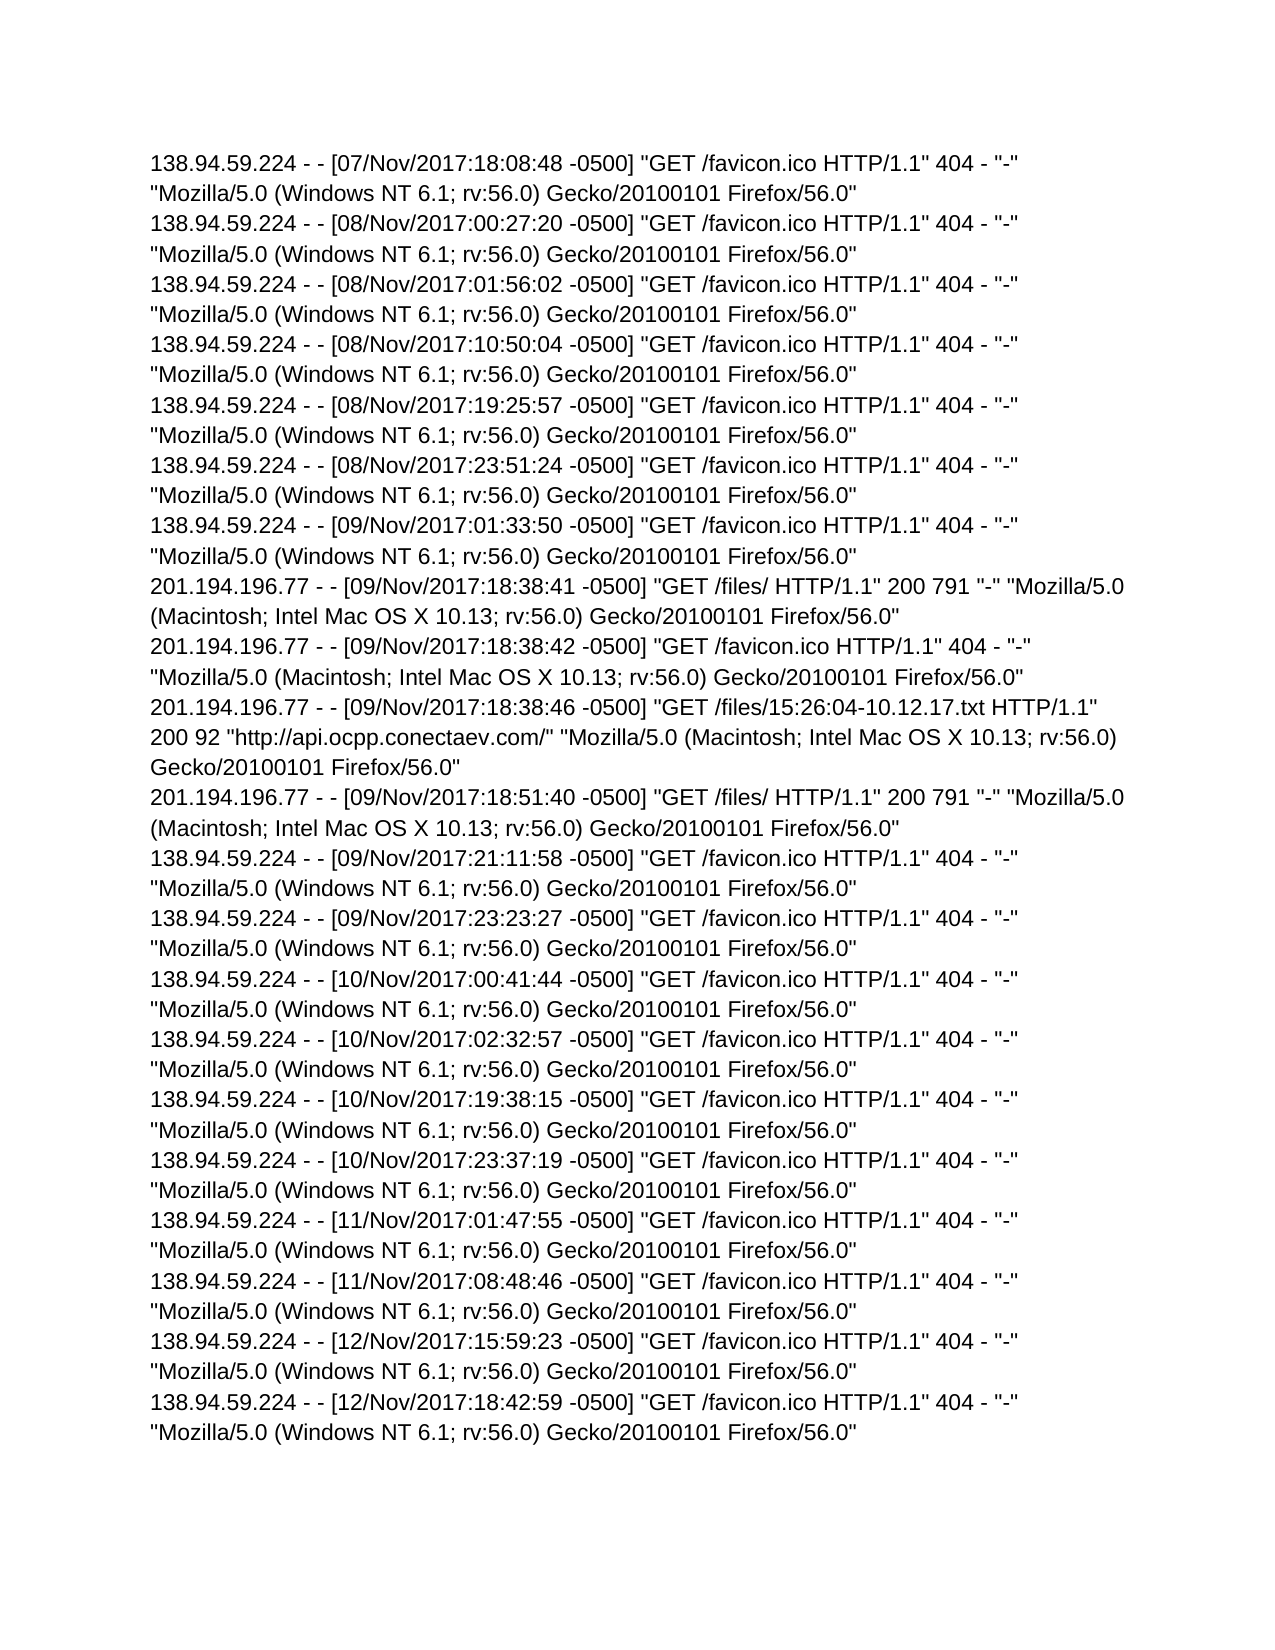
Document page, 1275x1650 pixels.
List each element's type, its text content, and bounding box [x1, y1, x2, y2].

text 138.94.59.224 - - [08/Nov/2017:19:25:57 -0500] "GET /favicon.ico HTTP/1.1" 404 - "-" "Mozilla/5.0 (Windows NT 6.1; rv:56.0) Gecko/20100101 Firefox/56.0" [150, 392, 1125, 448]
text 201.194.196.77 - - [09/Nov/2017:18:38:46 -0500] "GET /files/15:26:04-10.12.17.txt HTTP/1.1" 200 92 "http://api.ocpp.conectaev.com/" "Mozilla/5.0 (Macintosh; Intel Mac OS X 10.13; rv:56.0) Gecko/20100101 Firefox/56.0" [150, 694, 1125, 781]
text 201.194.196.77 - - [09/Nov/2017:18:51:40 -0500] "GET /files/ HTTP/1.1" 200 791 "-" "Mozilla/5.0 (Macintosh; Intel Mac OS X 10.13; rv:56.0) Gecko/20100101 Firefox/56.0" [150, 784, 1125, 841]
text 201.194.196.77 - - [09/Nov/2017:18:38:42 -0500] "GET /favicon.ico HTTP/1.1" 404 - "-" "Mozilla/5.0 (Macintosh; Intel Mac OS X 10.13; rv:56.0) Gecko/20100101 Firefox/56.0" [150, 633, 1125, 690]
text 138.94.59.224 - - [08/Nov/2017:00:27:20 -0500] "GET /favicon.ico HTTP/1.1" 404 - "-" "Mozilla/5.0 (Windows NT 6.1; rv:56.0) Gecko/20100101 Firefox/56.0" [150, 210, 1125, 267]
text 138.94.59.224 - - [09/Nov/2017:23:23:27 -0500] "GET /favicon.ico HTTP/1.1" 404 - "-" "Mozilla/5.0 (Windows NT 6.1; rv:56.0) Gecko/20100101 Firefox/56.0" [150, 905, 1125, 962]
text 138.94.59.224 - - [10/Nov/2017:23:37:19 -0500] "GET /favicon.ico HTTP/1.1" 404 - "-" "Mozilla/5.0 (Windows NT 6.1; rv:56.0) Gecko/20100101 Firefox/56.0" [150, 1147, 1125, 1203]
text 138.94.59.224 - - [08/Nov/2017:10:50:04 -0500] "GET /favicon.ico HTTP/1.1" 404 - "-" "Mozilla/5.0 (Windows NT 6.1; rv:56.0) Gecko/20100101 Firefox/56.0" [150, 331, 1125, 388]
text 138.94.59.224 - - [10/Nov/2017:02:32:57 -0500] "GET /favicon.ico HTTP/1.1" 404 - "-" "Mozilla/5.0 (Windows NT 6.1; rv:56.0) Gecko/20100101 Firefox/56.0" [150, 1026, 1125, 1083]
text 138.94.59.224 - - [12/Nov/2017:18:42:59 -0500] "GET /favicon.ico HTTP/1.1" 404 - "-" "Mozilla/5.0 (Windows NT 6.1; rv:56.0) Gecko/20100101 Firefox/56.0" [150, 1388, 1125, 1445]
text 138.94.59.224 - - [08/Nov/2017:01:56:02 -0500] "GET /favicon.ico HTTP/1.1" 404 - "-" "Mozilla/5.0 (Windows NT 6.1; rv:56.0) Gecko/20100101 Firefox/56.0" [150, 271, 1125, 327]
text 138.94.59.224 - - [11/Nov/2017:08:48:46 -0500] "GET /favicon.ico HTTP/1.1" 404 - "-" "Mozilla/5.0 (Windows NT 6.1; rv:56.0) Gecko/20100101 Firefox/56.0" [150, 1268, 1125, 1324]
text 138.94.59.224 - - [10/Nov/2017:00:41:44 -0500] "GET /favicon.ico HTTP/1.1" 404 - "-" "Mozilla/5.0 (Windows NT 6.1; rv:56.0) Gecko/20100101 Firefox/56.0" [150, 966, 1125, 1022]
text 138.94.59.224 - - [08/Nov/2017:23:51:24 -0500] "GET /favicon.ico HTTP/1.1" 404 - "-" "Mozilla/5.0 (Windows NT 6.1; rv:56.0) Gecko/20100101 Firefox/56.0" [150, 452, 1125, 509]
text 138.94.59.224 - - [09/Nov/2017:21:11:58 -0500] "GET /favicon.ico HTTP/1.1" 404 - "-" "Mozilla/5.0 (Windows NT 6.1; rv:56.0) Gecko/20100101 Firefox/56.0" [150, 845, 1125, 901]
text 138.94.59.224 - - [11/Nov/2017:01:47:55 -0500] "GET /favicon.ico HTTP/1.1" 404 - "-" "Mozilla/5.0 (Windows NT 6.1; rv:56.0) Gecko/20100101 Firefox/56.0" [150, 1207, 1125, 1264]
text 138.94.59.224 - - [12/Nov/2017:15:59:23 -0500] "GET /favicon.ico HTTP/1.1" 404 - "-" "Mozilla/5.0 (Windows NT 6.1; rv:56.0) Gecko/20100101 Firefox/56.0" [150, 1328, 1125, 1385]
text 201.194.196.77 - - [09/Nov/2017:18:38:41 -0500] "GET /files/ HTTP/1.1" 200 791 "-" "Mozilla/5.0 (Macintosh; Intel Mac OS X 10.13; rv:56.0) Gecko/20100101 Firefox/56.0" [150, 573, 1125, 629]
text 138.94.59.224 - - [09/Nov/2017:01:33:50 -0500] "GET /favicon.ico HTTP/1.1" 404 - "-" "Mozilla/5.0 (Windows NT 6.1; rv:56.0) Gecko/20100101 Firefox/56.0" [150, 512, 1125, 569]
text 138.94.59.224 - - [10/Nov/2017:19:38:15 -0500] "GET /favicon.ico HTTP/1.1" 404 - "-" "Mozilla/5.0 (Windows NT 6.1; rv:56.0) Gecko/20100101 Firefox/56.0" [150, 1086, 1125, 1143]
text 138.94.59.224 - - [07/Nov/2017:18:08:48 -0500] "GET /favicon.ico HTTP/1.1" 404 - "-" "Mozilla/5.0 (Windows NT 6.1; rv:56.0) Gecko/20100101 Firefox/56.0" [150, 150, 1125, 207]
